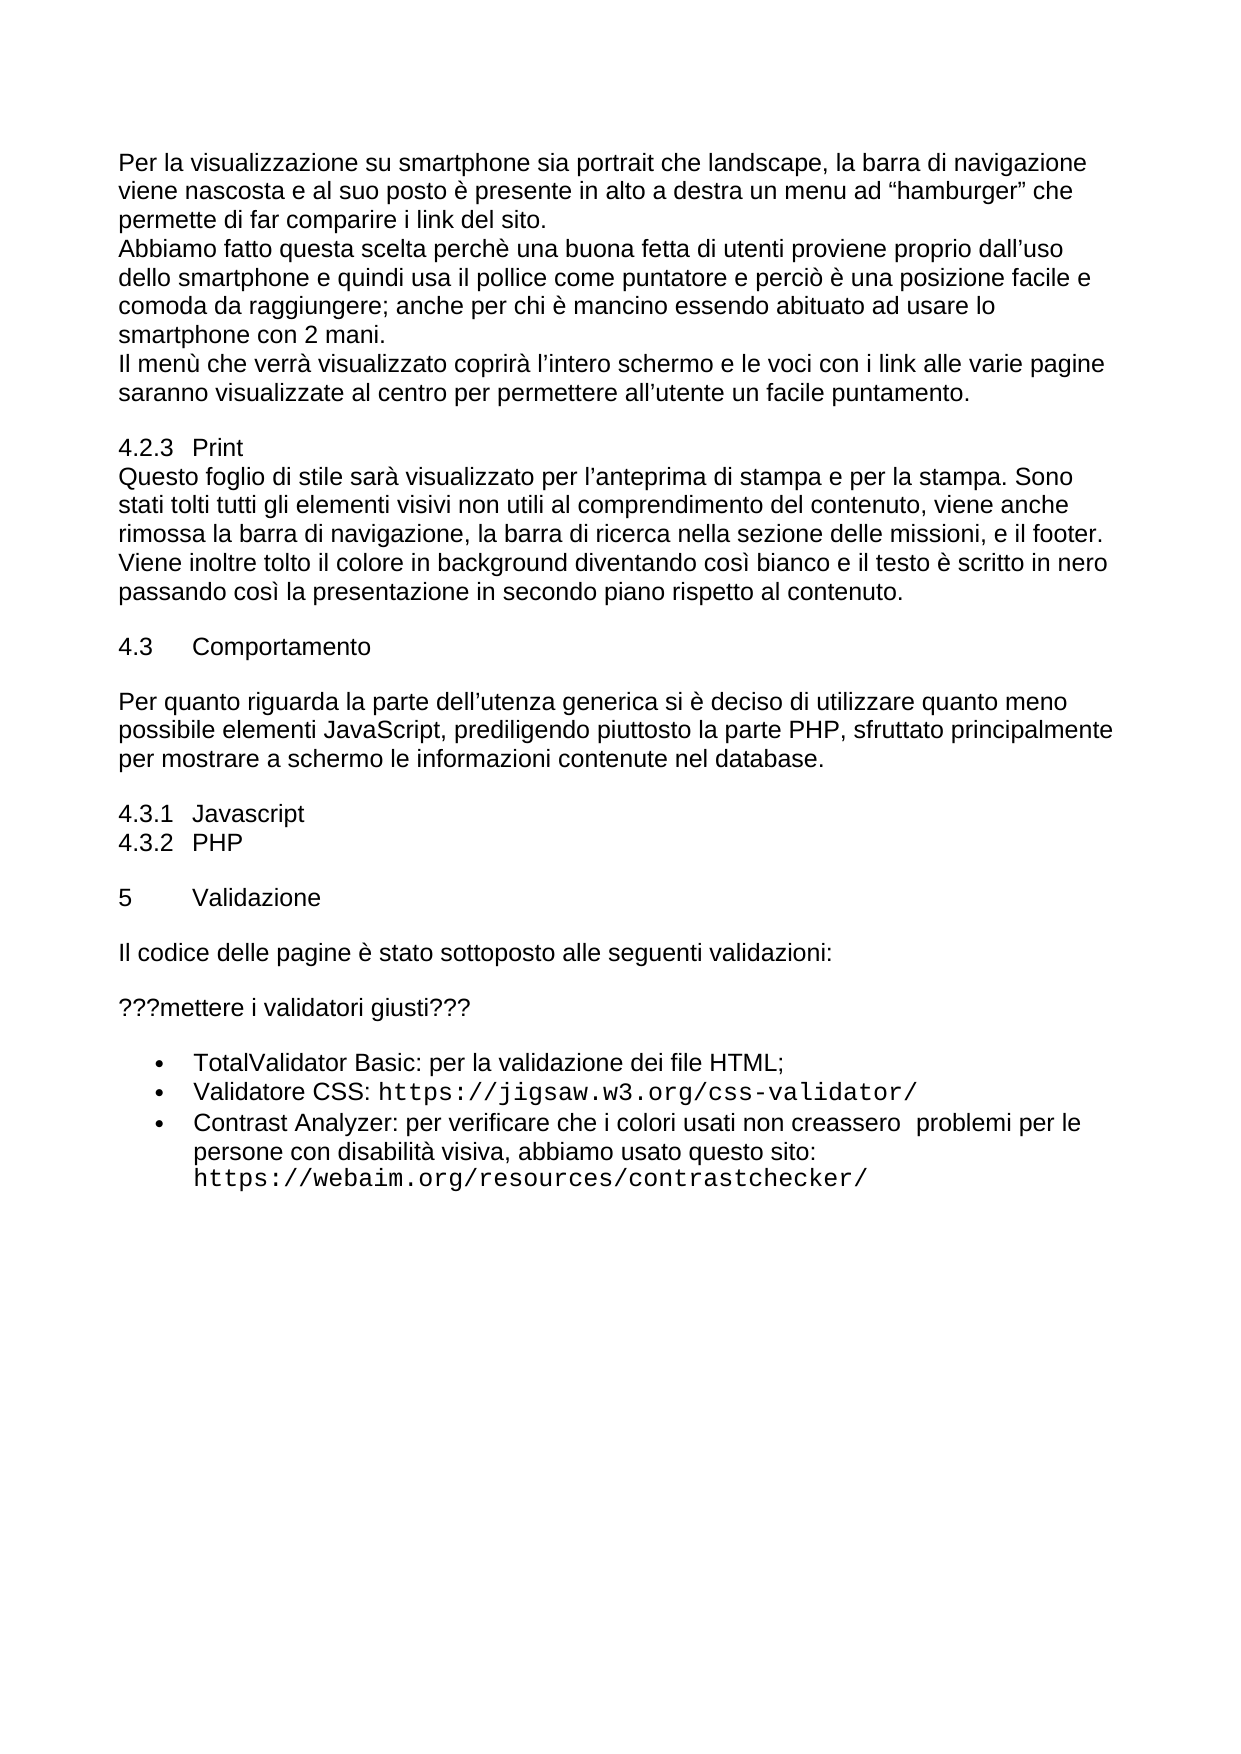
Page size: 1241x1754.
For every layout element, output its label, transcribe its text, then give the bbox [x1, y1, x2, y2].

text Il codice delle pagine è stato sottoposto alle seguenti validazioni: [118, 938, 1122, 967]
list TotalValidator Basic: per la validazione dei file HTML; [156, 1048, 1122, 1077]
text 4.2.3 Print [118, 433, 1122, 461]
text 4.3.1 Javascript [118, 799, 1122, 828]
list Contrast Analyzer: per verificare che i colori usati non creassero problemi per le persone con disabilità visiva, abbiamo usato questo sito: https://webaim.org/resources/contrastchecker/ [156, 1108, 1122, 1194]
text Abbiamo fatto questa scelta perchè una buona fetta di utenti proviene proprio dall’uso dello smartphone e quindi usa il pollice come puntatore e perciò è una posizione facile e comoda da raggiungere; anche per chi è mancino essendo abituato ad usare lo smartphone con 2 mani. [118, 234, 1122, 349]
text ???mettere i validatori giusti??? [118, 993, 1122, 1022]
text Questo foglio di stile sarà visualizzato per l’anteprima di stampa e per la stampa. Sono stati tolti tutti gli elementi visivi non utili al comprendimento del contenuto, viene anche rimossa la barra di navigazione, la barra di ricerca nella sezione delle missioni, e il footer. [118, 461, 1122, 548]
text Viene inoltre tolto il colore in background diventando così bianco e il testo è scritto in nero passando così la presentazione in secondo piano rispetto al contenuto. [118, 548, 1122, 605]
text Il menù che verrà visualizzato coprirà l’intero schermo e le voci con i link alle varie pagine saranno visualizzate al centro per permettere all’utente un facile puntamento. [118, 349, 1122, 406]
text 4.3.2 PHP [118, 828, 1122, 857]
text Per la visualizzazione su smartphone sia portrait che landscape, la barra di navigazione viene nascosta e al suo posto è presente in alto a destra un menu ad “hamburger” che permette di far comparire i link del sito. [118, 148, 1122, 234]
text Per quanto riguarda la parte dell’utenza generica si è deciso di utilizzare quanto meno possibile elementi JavaScript, prediligendo piuttosto la parte PHP, sfruttato principalmente per mostrare a schermo le informazioni contenute nel database. [118, 687, 1122, 773]
text 5 Validazione [118, 883, 1122, 912]
text 4.3 Comportamento [118, 632, 1122, 660]
list Validatore CSS: https://jigsaw.w3.org/css-validator/ [156, 1077, 1122, 1108]
